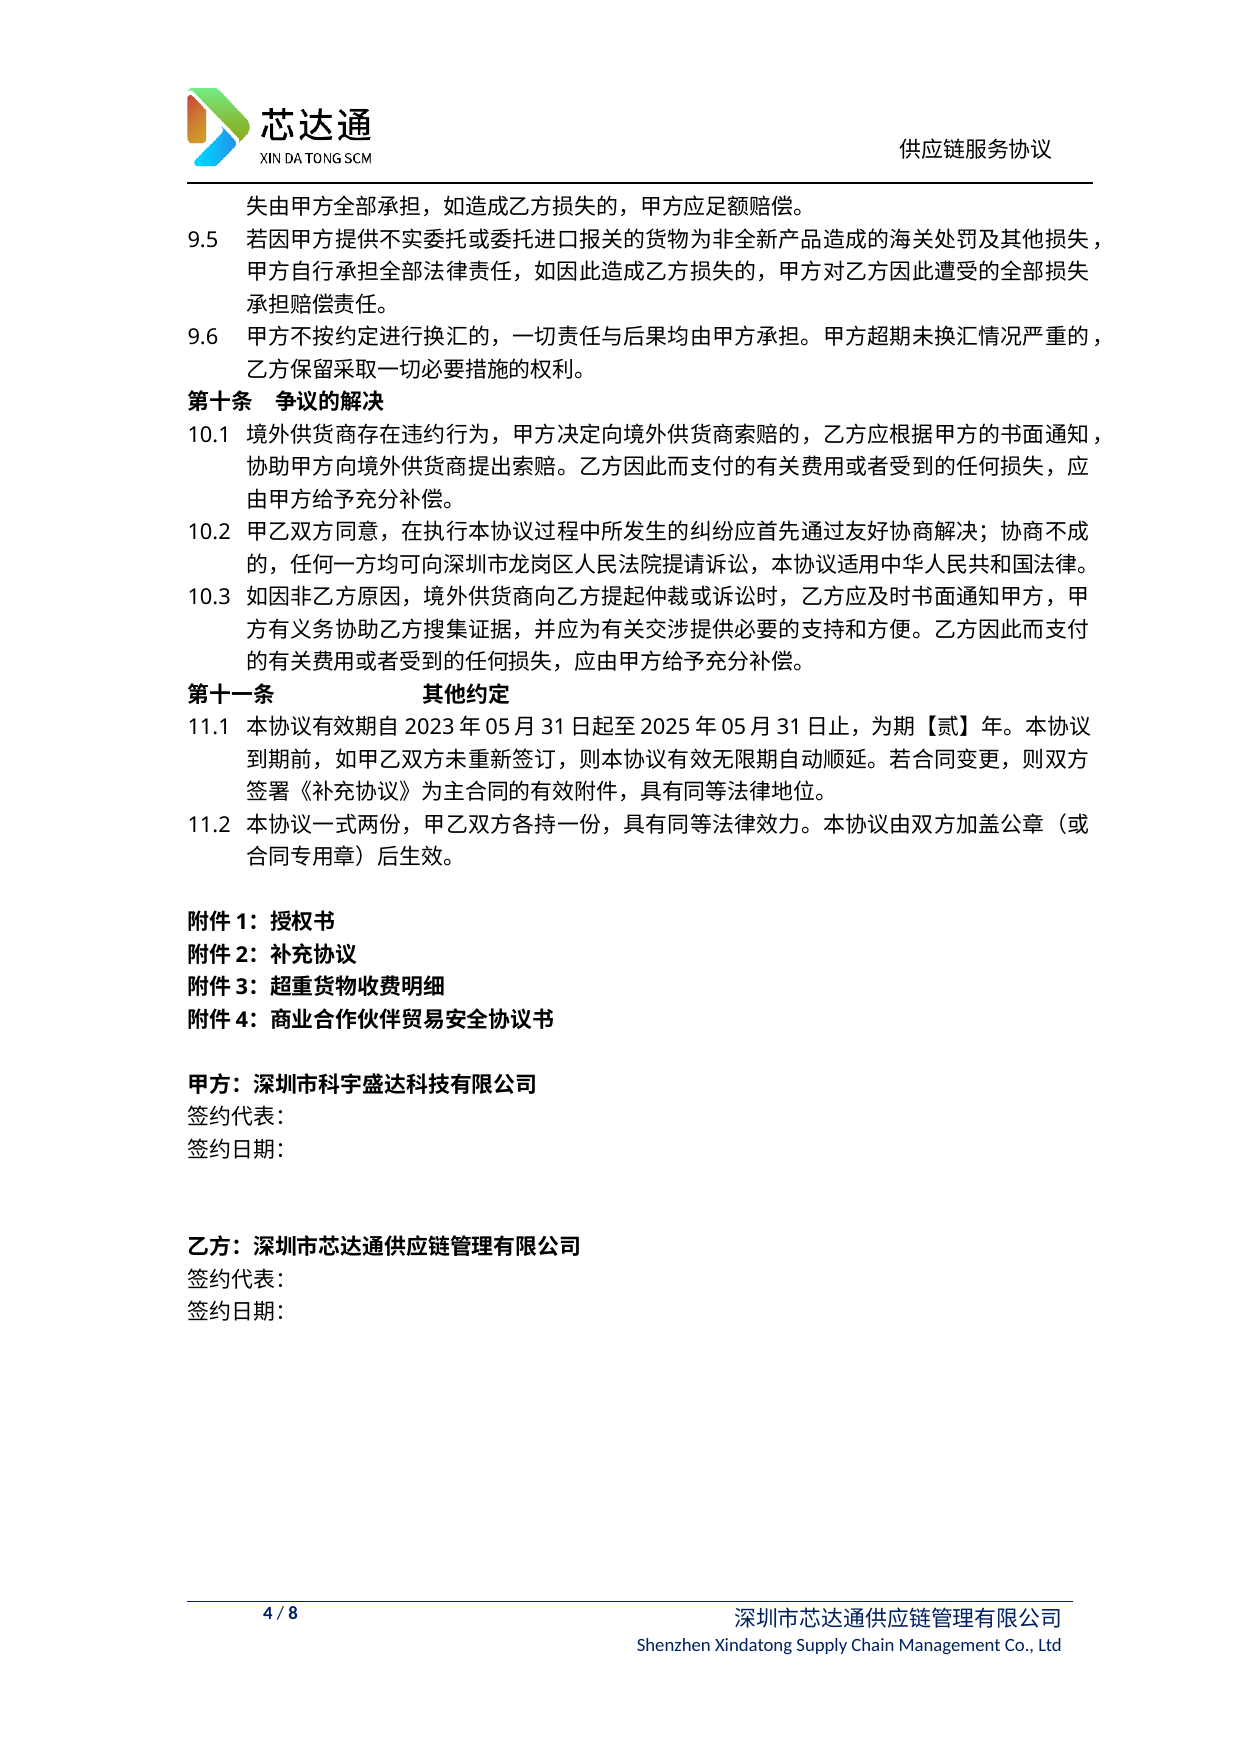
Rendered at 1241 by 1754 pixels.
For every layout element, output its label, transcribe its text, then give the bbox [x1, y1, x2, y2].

list 甲方拒绝履行本协议下的义务或乙方为履行本协议及《进口合同》而提出的合理要求，导致乙方不能对外履行《进口合同》或提供本协议下供应链服务的，由此产生的一切损失由甲方全部承担，如造成乙方损失的，甲方应足额赔偿。 [187, 189, 1093, 221]
list 如因非乙方原因，境外供货商向乙方提起仲裁或诉讼时，乙方应及时书面通知甲方，甲方有义务协助乙方搜集证据，并应为有关交涉提供必要的支持和方便。乙方因此而支付的有关费用或者受到的任何损失，应由甲方给予充分补偿。 [187, 579, 1093, 676]
text 签约日期： [187, 1294, 1093, 1326]
text 甲方：深圳市科宇盛达科技有限公司 [187, 1066, 1093, 1099]
list 甲乙双方同意，在执行本协议过程中所发生的纠纷应首先通过友好协商解决；协商不成的，任何一方均可向深圳市龙岗区人民法院提请诉讼，本协议适用中华人民共和国法律。 [187, 514, 1093, 579]
text 乙方：深圳市芯达通供应链管理有限公司 [187, 1229, 1093, 1261]
picture [187, 88, 375, 178]
list 境外供货商存在违约行为，甲方决定向境外供货商索赔的，乙方应根据甲方的书面通知，协助甲方向境外供货商提出索赔。乙方因此而支付的有关费用或者受到的任何损失，应由甲方给予充分补偿。 [187, 416, 1093, 514]
text 附件3：超重货物收费明细 [187, 969, 1093, 1001]
list 本协议有效期自2023年05月31日起至2025年05月31日止，为期【贰】年。本协议到期前，如甲乙双方未重新签订，则本协议有效无限期自动顺延。若合同变更，则双方签署《补充协议》为主合同的有效附件，具有同等法律地位。 [187, 709, 1093, 806]
list 本协议一式两份，甲乙双方各持一份，具有同等法律效力。本协议由双方加盖公章（或合同专用章）后生效。 [187, 806, 1093, 871]
list 若因甲方提供不实委托或委托进口报关的货物为非全新产品造成的海关处罚及其他损失，甲方自行承担全部法律责任，如因此造成乙方损失的，甲方对乙方因此遭受的全部损失承担赔偿责任。 [187, 221, 1093, 319]
text 签约代表： [187, 1099, 1093, 1131]
text 附件2：补充协议 [187, 936, 1093, 969]
list 甲方不按约定进行换汇的，一切责任与后果均由甲方承担。甲方超期未换汇情况严重的，乙方保留采取一切必要措施的权利。 [187, 319, 1093, 384]
text 签约日期： [187, 1131, 1093, 1164]
list 争议的解决 [187, 384, 1093, 416]
text 附件1：授权书 [187, 904, 1093, 936]
text 签约代表： [187, 1261, 1093, 1294]
list 其他约定 [187, 676, 1093, 709]
text 附件4：商业合作伙伴贸易安全协议书 [187, 1001, 1093, 1034]
